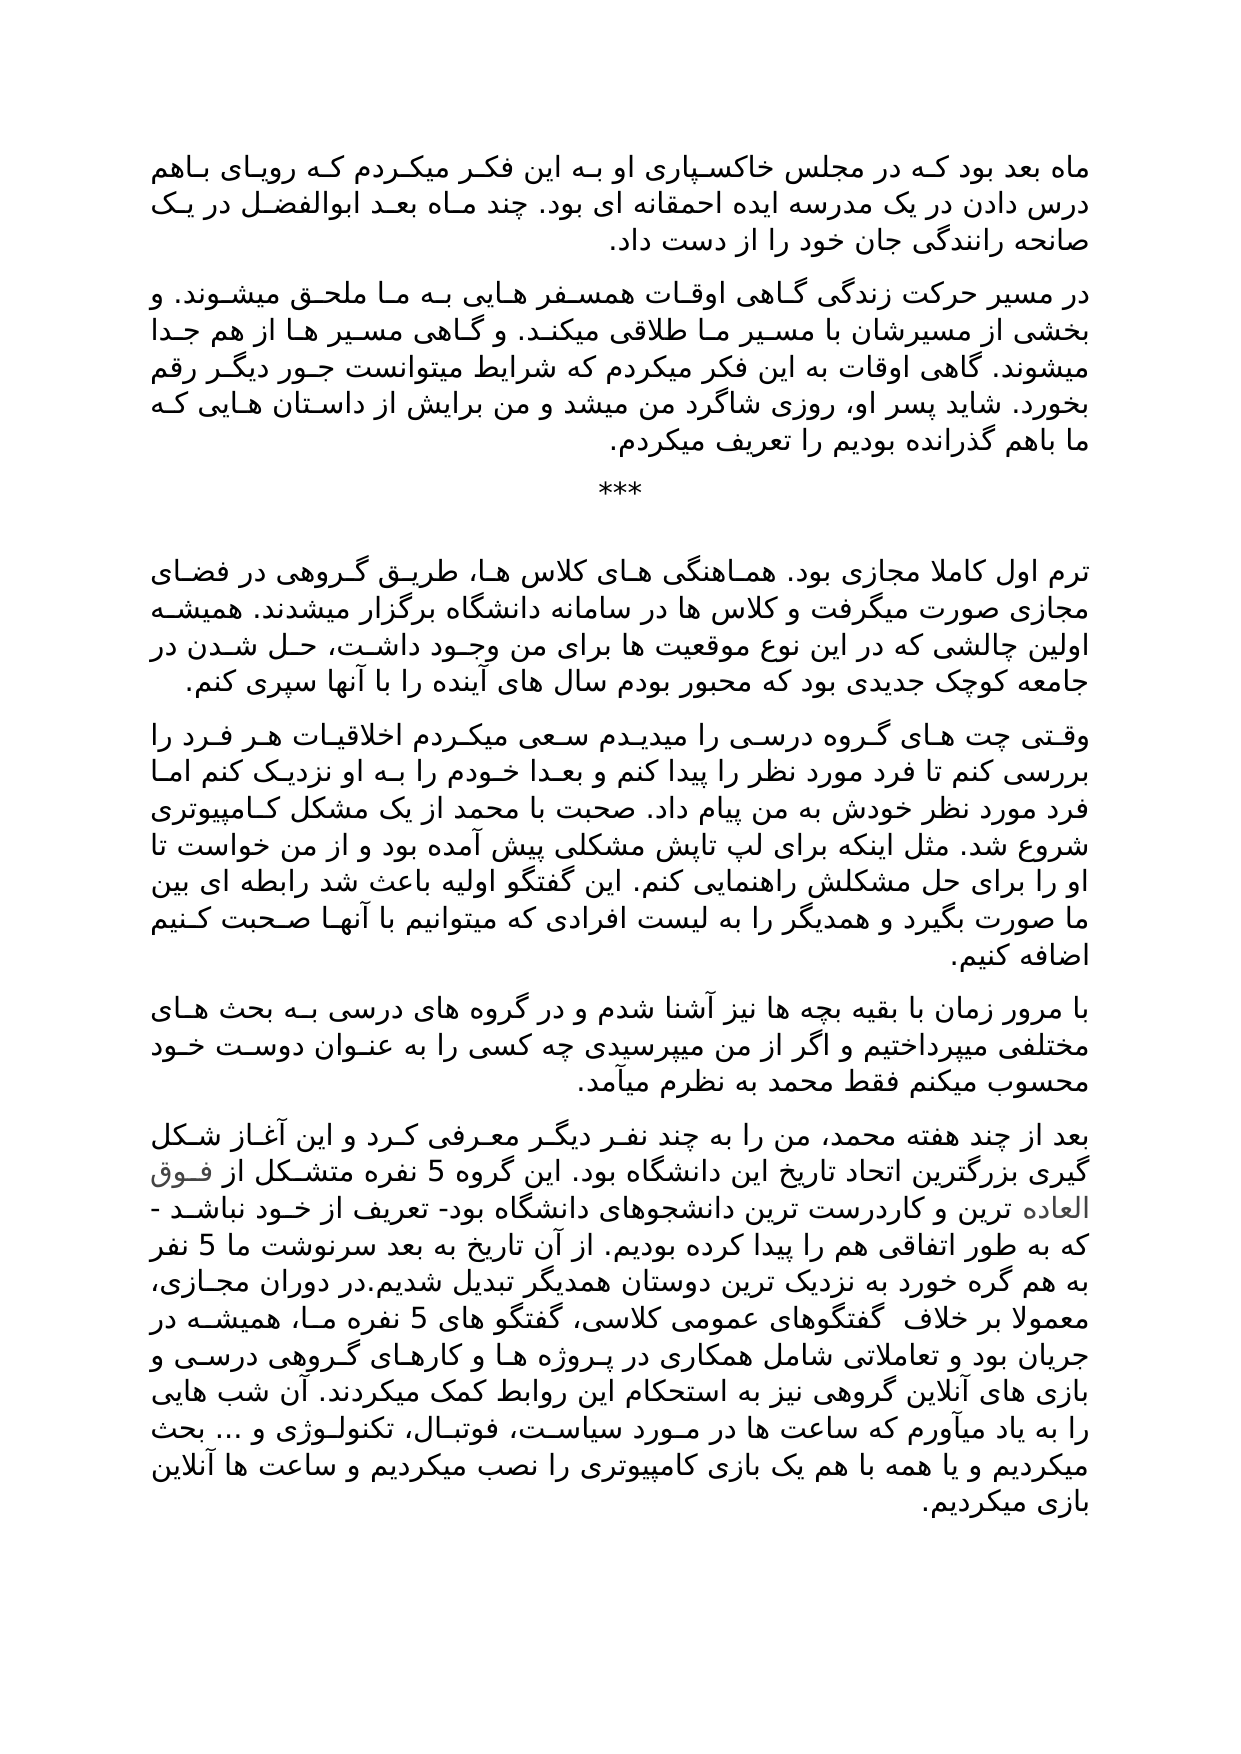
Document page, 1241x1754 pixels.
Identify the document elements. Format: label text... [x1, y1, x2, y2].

text با مرور زمان با بقیه بچه ها نیز آشنا شدم و در گروه های درسی به بحث های مختلفی میپرداختیم و اگر از من میپرسیدی چه کسی را به عنوان دوست خود محسوب میکنم فقط محمد به نظرم میآمد. [150, 991, 1090, 1099]
text در مسیر حرکت زندگی گاهی اوقات همسفر هایی به ما ملحق میشوند. و بخشی از مسیرشان با مسیر ما طلاقی میکند. و گاهی مسیر ها از هم جدا میشوند. گاهی اوقات به این فکر میکردم که شرایط میتوانست جور دیگر رقم بخورد. شاید پسر او، روزی شاگرد من میشد و من برایش از داستان هایی که ما باهم گذرانده بودیم را تعریف میکردم. [150, 277, 1090, 457]
text بعد از چند هفته محمد، من را به چند نفر دیگر معرفی کرد و این آغاز شکل گیری بزرگترین اتحاد تاریخ این دانشگاه بود. این گروه 5 نفره متشکل از فوق العاده ترین و کاردرست ترین دانشجوهای دانشگاه بود- تعریف از خود نباشد - که به طور اتفاقی هم را پیدا کرده بودیم. از آن تاریخ به بعد سرنوشت ما 5 نفر به هم گره خورد به نزدیک ترین دوستان همدیگر تبدیل شدیم.در دوران مجازی، معمولا بر خلاف گفتگوهای عمومی کلاسی، گفتگو های 5 نفره ما، همیشه در جریان بود و تعاملاتی شامل همکاری در پروژه ها و کارهای گروهی درسی و بازی های آنلاین گروهی نیز به استحکام این روابط کمک میکردند. آن شب هایی را به یاد میآورم که ساعت ها در مورد سیاست، فوتبال، تکنولوژی و ... بحث میکردیم و یا همه با هم یک بازی کامپیوتری را نصب میکردیم و ساعت ها آنلاین بازی میکردیم. [150, 1118, 1090, 1519]
text وقتی چت های گروه درسی را میدیدم سعی میکردم اخلاقیات هر فرد را بررسی کنم تا فرد مورد نظر را پیدا کنم و بعدا خودم را به او نزدیک کنم اما فرد مورد نظر خودش به من پیام داد. صحبت با محمد از یک مشکل کامپیوتری شروع شد. مثل اینکه برای لپ تاپش مشکلی پیش آمده بود و از من خواست تا او را برای حل مشکلش راهنمایی کنم. این گفتگو اولیه باعث شد رابطه ای بین ما صورت بگیرد و همدیگر را به لیست افرادی که میتوانیم با آنها صحبت کنیم اضافه کنیم. [150, 718, 1090, 972]
text ماه بعد بود که در مجلس خاکسپاری او به این فکر میکردم که رویای باهم درس دادن در یک مدرسه ایده احمقانه ای بود. چند ماه بعد ابوالفضل در یک صانحه رانندگی جان خود را از دست داد. [150, 150, 1090, 257]
text *** [150, 477, 1090, 511]
text ترم اول کاملا مجازی بود. هماهنگی های کلاس ها، طریق گروهی در فضای مجازی صورت میگرفت و کلاس ها در سامانه دانشگاه برگزار میشدند. همیشه اولین چالشی که در این نوع موقعیت ها برای من وجود داشت، حل شدن در جامعه کوچک جدیدی بود که محبور بودم سال های آینده را با آنها سپری کنم. [150, 555, 1090, 699]
